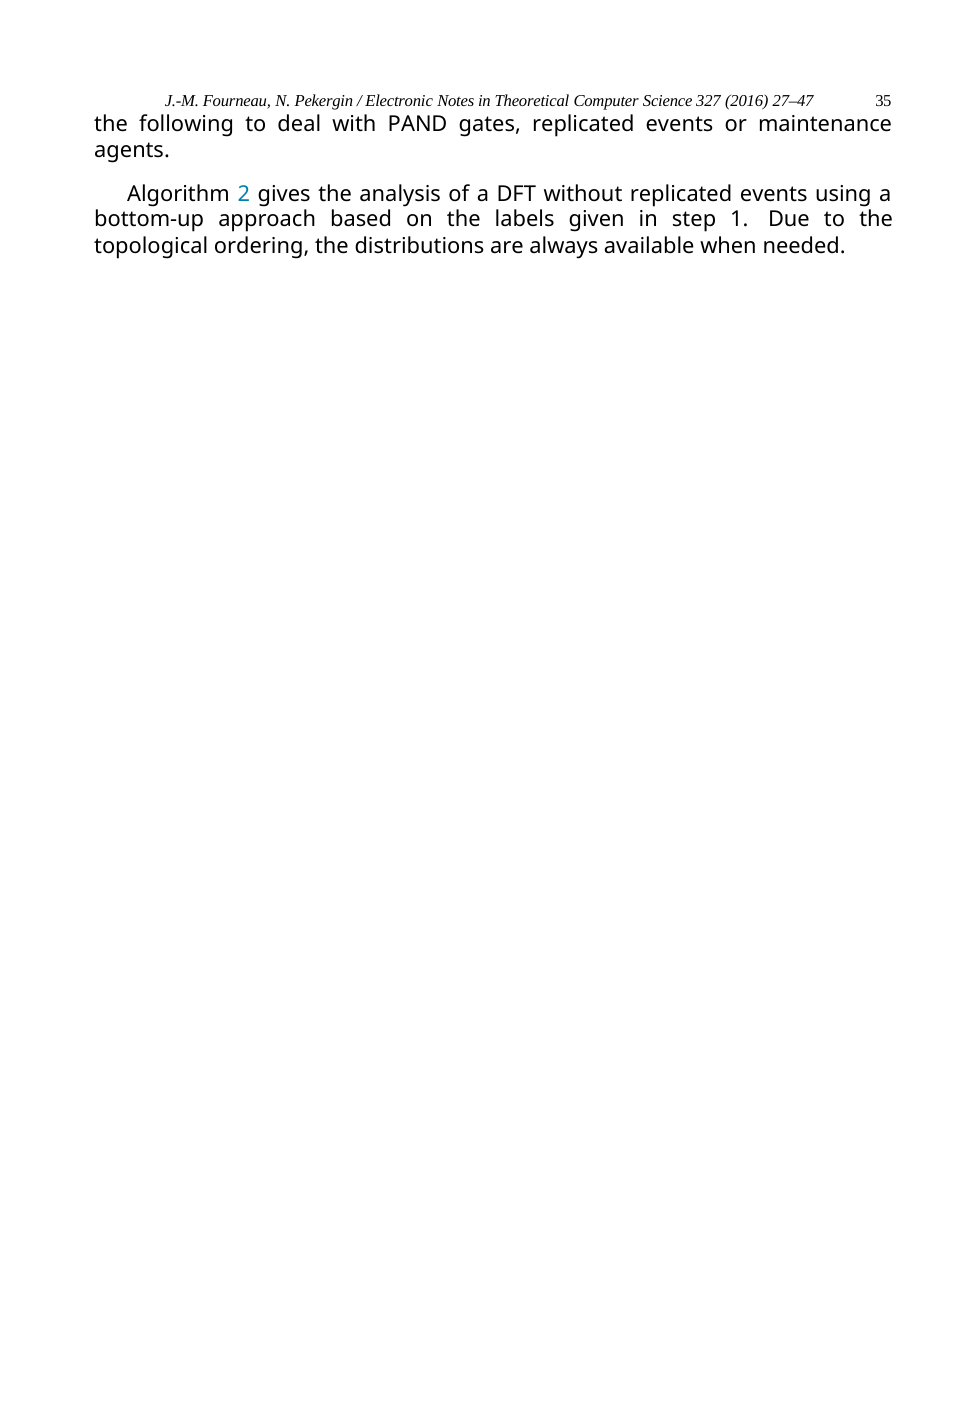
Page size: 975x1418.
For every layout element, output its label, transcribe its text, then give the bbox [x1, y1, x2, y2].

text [94, 110, 893, 164]
text Algorithm 2 gives the analysis of a DFT without replicated events using a bottom-up approach based on the labels given in step 1. Due to the topological ordering, the distributions are always available when needed. [94, 179, 893, 260]
